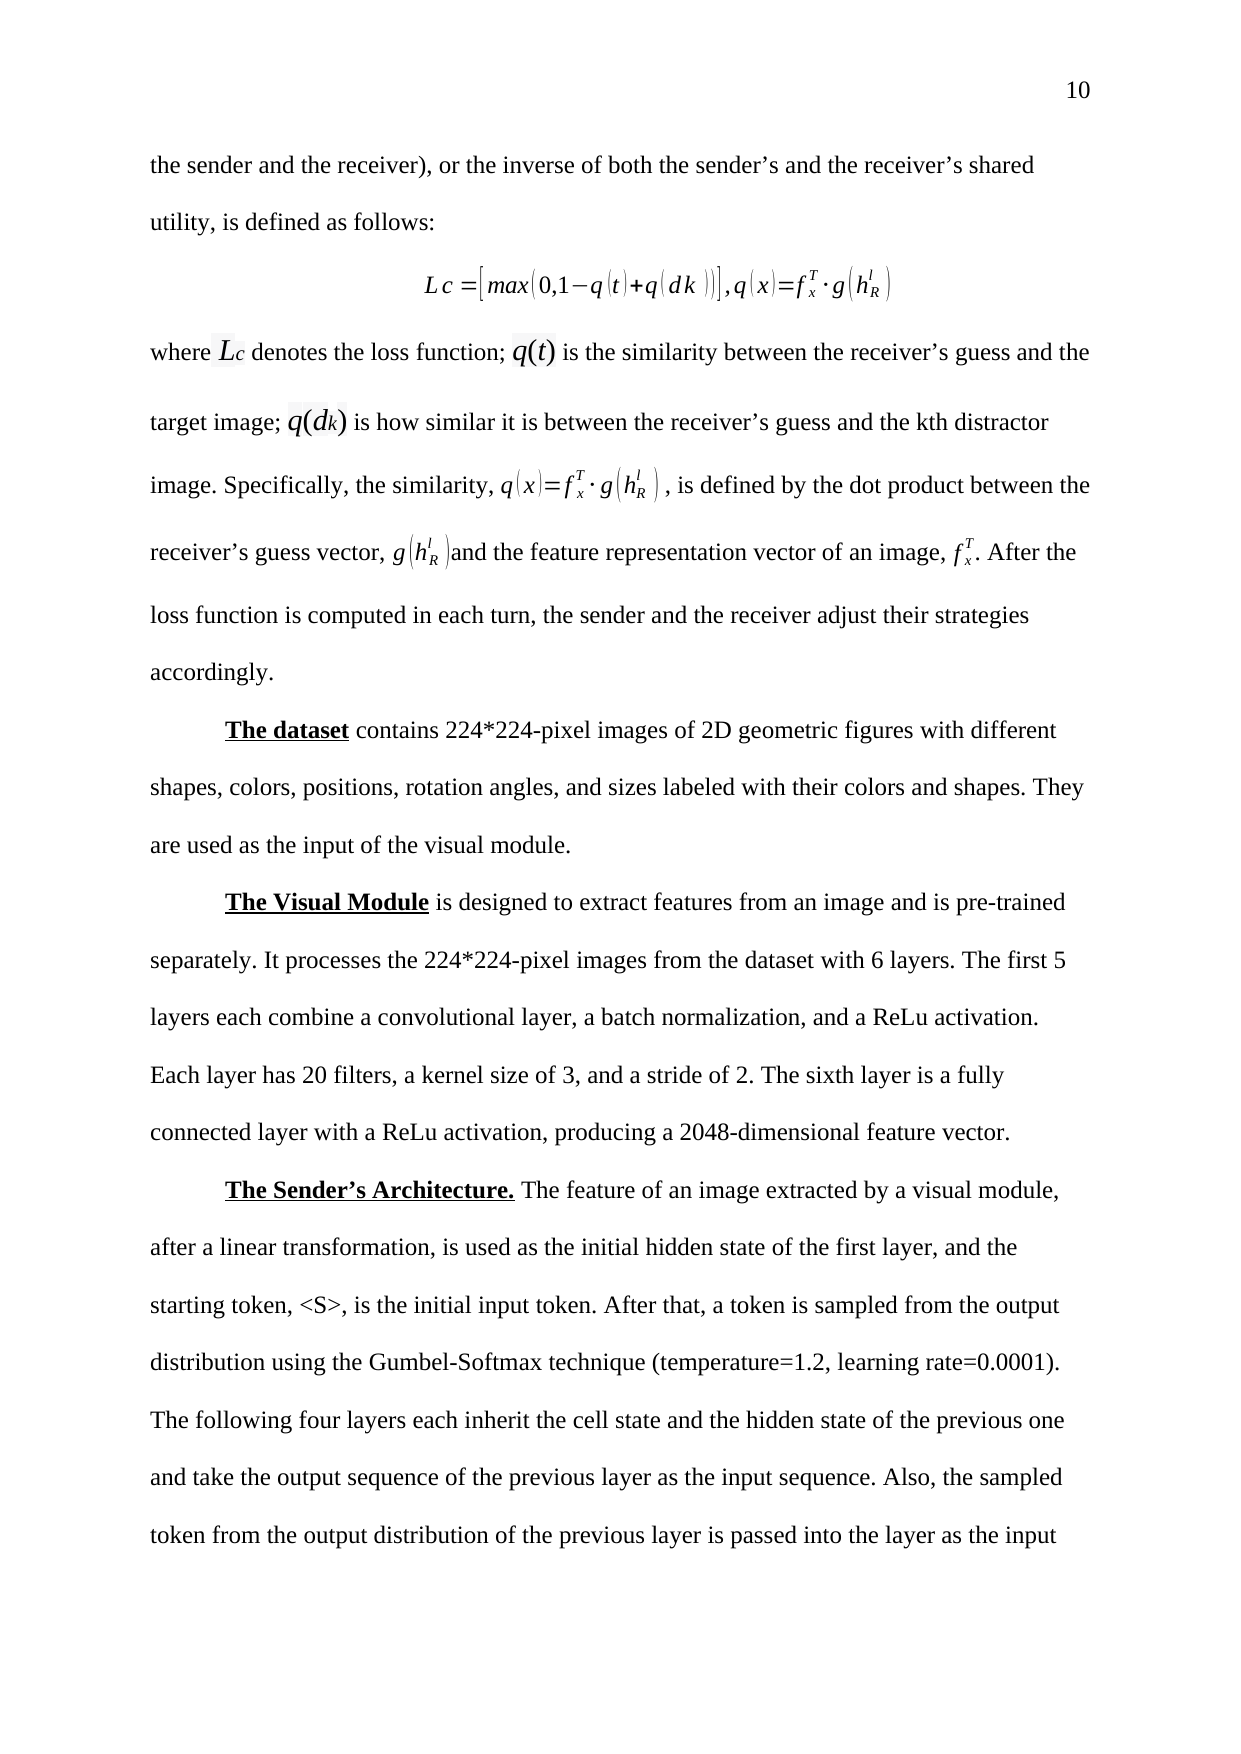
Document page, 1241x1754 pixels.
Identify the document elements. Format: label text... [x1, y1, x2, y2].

text The dataset contains 224*224-pixel images of 2D geometric figures with different shapes, colors, positions, rotation angles, and sizes labeled with their colors and shapes. They are used as the input of the visual module. [150, 715, 1090, 859]
text The Visual Module is designed to extract features from an image and is pre-trained separately. It processes the 224*224-pixel images from the dataset with 6 layers. The first 5 layers each combine a convolutional layer, a batch normalization, and a ReLu activation. Each layer has 20 filters, a kernel size of 3, and a stride of 2. The sixth layer is a fully connected layer with a ReLu activation, producing a 2048-dimensional feature vector. [150, 887, 1090, 1146]
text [150, 150, 1090, 236]
text where Lc denotes the loss function; q(t) is the similarity between the receiver’s guess and the target image; q(dk​) is how similar it is between the receiver’s guess and the kth distractor image. Specifically, the similarity, , is defined by the dot product between the receiver’s guess vector, and the feature representation vector of an image, . After the loss function is computed in each turn, the sender and the receiver adjust their strategies accordingly. [150, 332, 1090, 686]
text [150, 1175, 1090, 1549]
